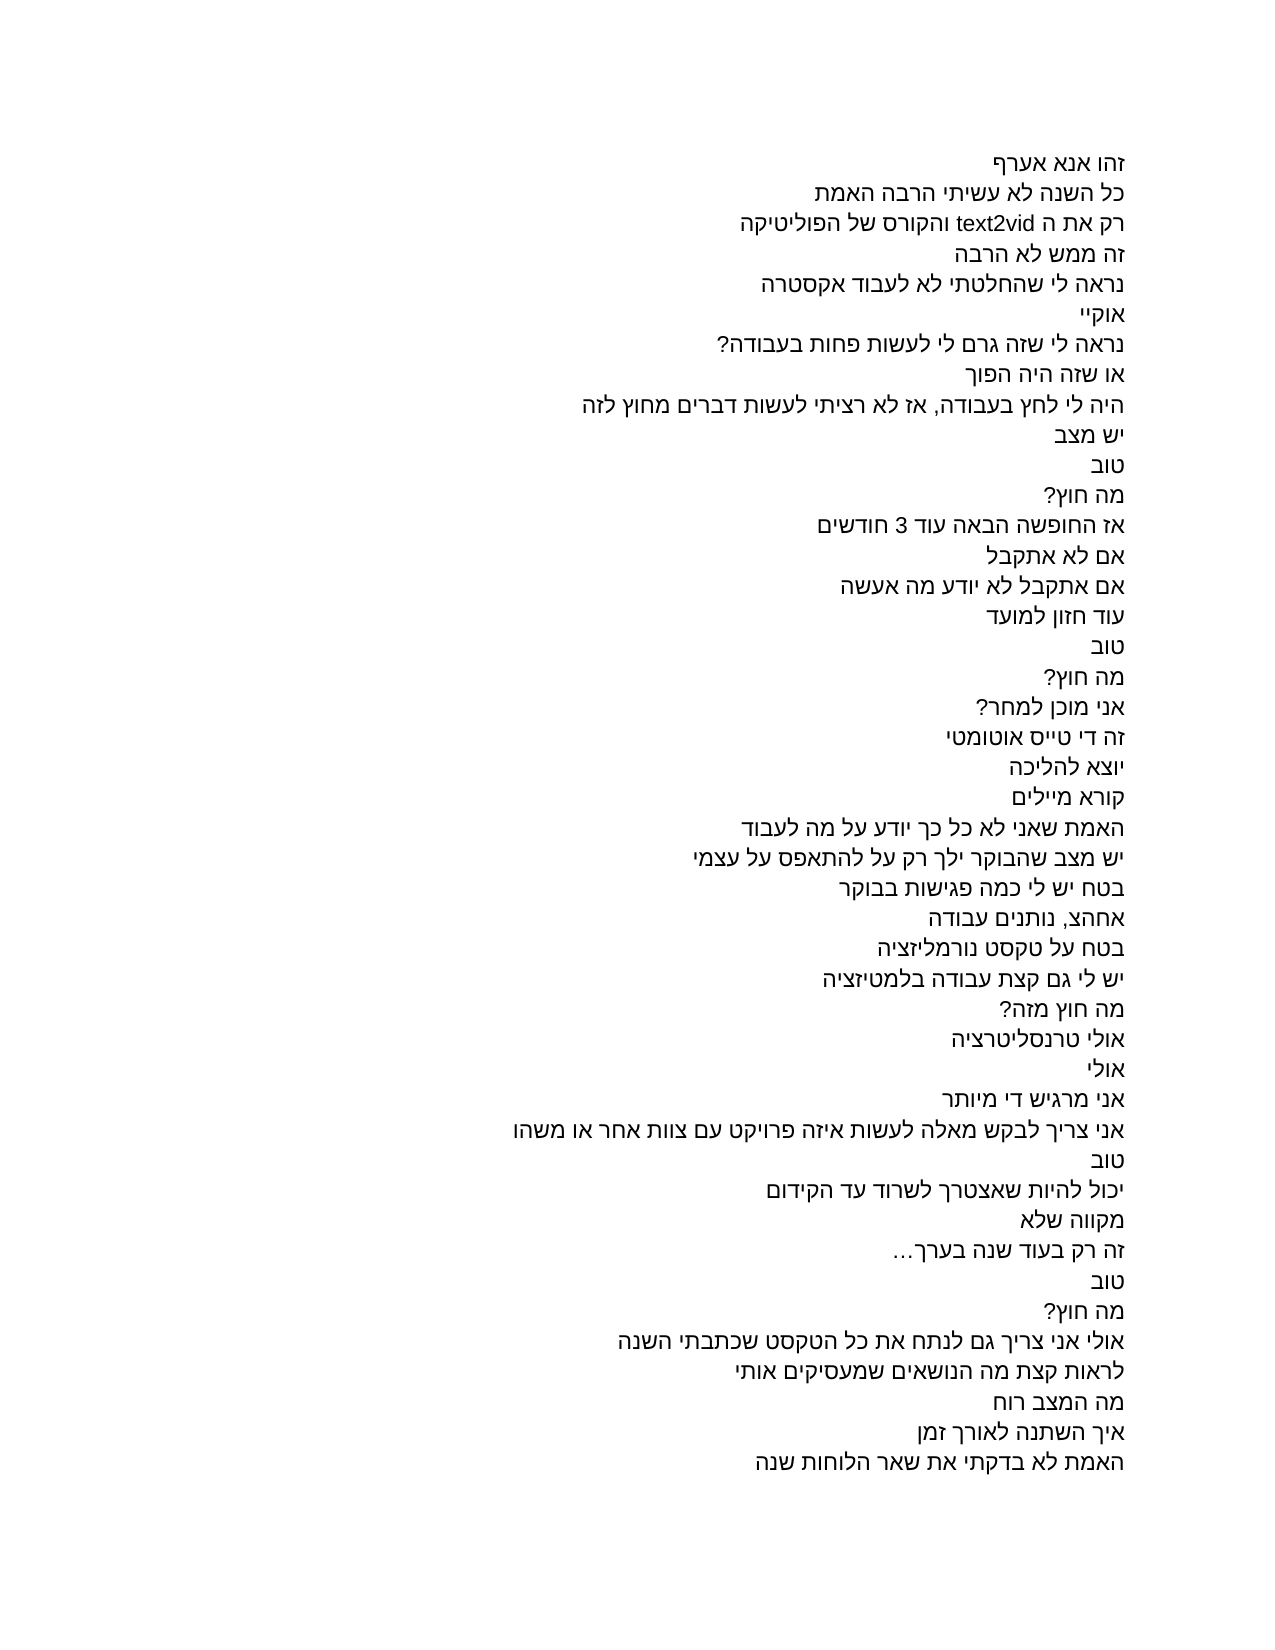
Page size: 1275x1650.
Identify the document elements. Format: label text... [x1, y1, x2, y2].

text קורא מיילים [150, 784, 1125, 811]
text אני מוכן למחר? [150, 694, 1125, 720]
text נראה לי שהחלטתי לא לעבוד אקסטרה [150, 271, 1125, 297]
text אוקיי [150, 301, 1125, 327]
text יש מצב [150, 422, 1125, 448]
text מקווה שלא [150, 1207, 1125, 1234]
text בטח יש לי כמה פגישות בבוקר [150, 875, 1125, 901]
text אם אתקבל לא יודע מה אעשה [150, 573, 1125, 599]
text אולי [150, 1056, 1125, 1083]
text טוב [150, 452, 1125, 478]
text או שזה היה הפוך [150, 361, 1125, 388]
text יוצא להליכה [150, 754, 1125, 781]
text נראה לי שזה גרם לי לעשות פחות בעבודה? [150, 331, 1125, 358]
text אם לא אתקבל [150, 543, 1125, 569]
text האמת לא בדקתי את שאר הלוחות שנה [150, 1449, 1125, 1475]
text מה חוץ? [150, 663, 1125, 690]
text עוד חזון למועד [150, 603, 1125, 629]
text אני צריך לבקש מאלה לעשות איזה פרויקט עם צוות אחר או משהו [150, 1117, 1125, 1143]
text האמת שאני לא כל כך יודע על מה לעבוד [150, 814, 1125, 841]
text מה חוץ מזה? [150, 996, 1125, 1022]
text רק את ה text2vid והקורס של הפוליטיקה [150, 210, 1125, 237]
text מה המצב רוח [150, 1388, 1125, 1415]
text זה די טייס אוטומטי [150, 724, 1125, 750]
text לראות קצת מה הנושאים שמעסיקים אותי [150, 1358, 1125, 1385]
text יכול להיות שאצטרך לשרוד עד הקידום [150, 1177, 1125, 1203]
text יש לי גם קצת עבודה בלמטיזציה [150, 966, 1125, 992]
text אחהצ, נותנים עבודה [150, 905, 1125, 932]
text טוב [150, 1147, 1125, 1173]
text זה ממש לא הרבה [150, 241, 1125, 267]
text בטח על טקסט נורמליזציה [150, 935, 1125, 962]
text אולי טרנסליטרציה [150, 1026, 1125, 1052]
text אז החופשה הבאה עוד 3 חודשים [150, 512, 1125, 539]
text מה חוץ? [150, 482, 1125, 509]
text יש מצב שהבוקר ילך רק על להתאפס על עצמי [150, 845, 1125, 871]
text אולי אני צריך גם לנתח את כל הטקסט שכתבתי השנה [150, 1328, 1125, 1354]
text טוב [150, 1268, 1125, 1294]
text טוב [150, 633, 1125, 660]
text איך השתנה לאורך זמן [150, 1419, 1125, 1445]
text אני מרגיש די מיותר [150, 1086, 1125, 1113]
text כל השנה לא עשיתי הרבה האמת [150, 180, 1125, 207]
text היה לי לחץ בעבודה, אז לא רציתי לעשות דברים מחוץ לזה [150, 392, 1125, 418]
text מה חוץ? [150, 1298, 1125, 1324]
text זהו אנא אערף [150, 150, 1125, 176]
text זה רק בעוד שנה בערך… [150, 1237, 1125, 1264]
